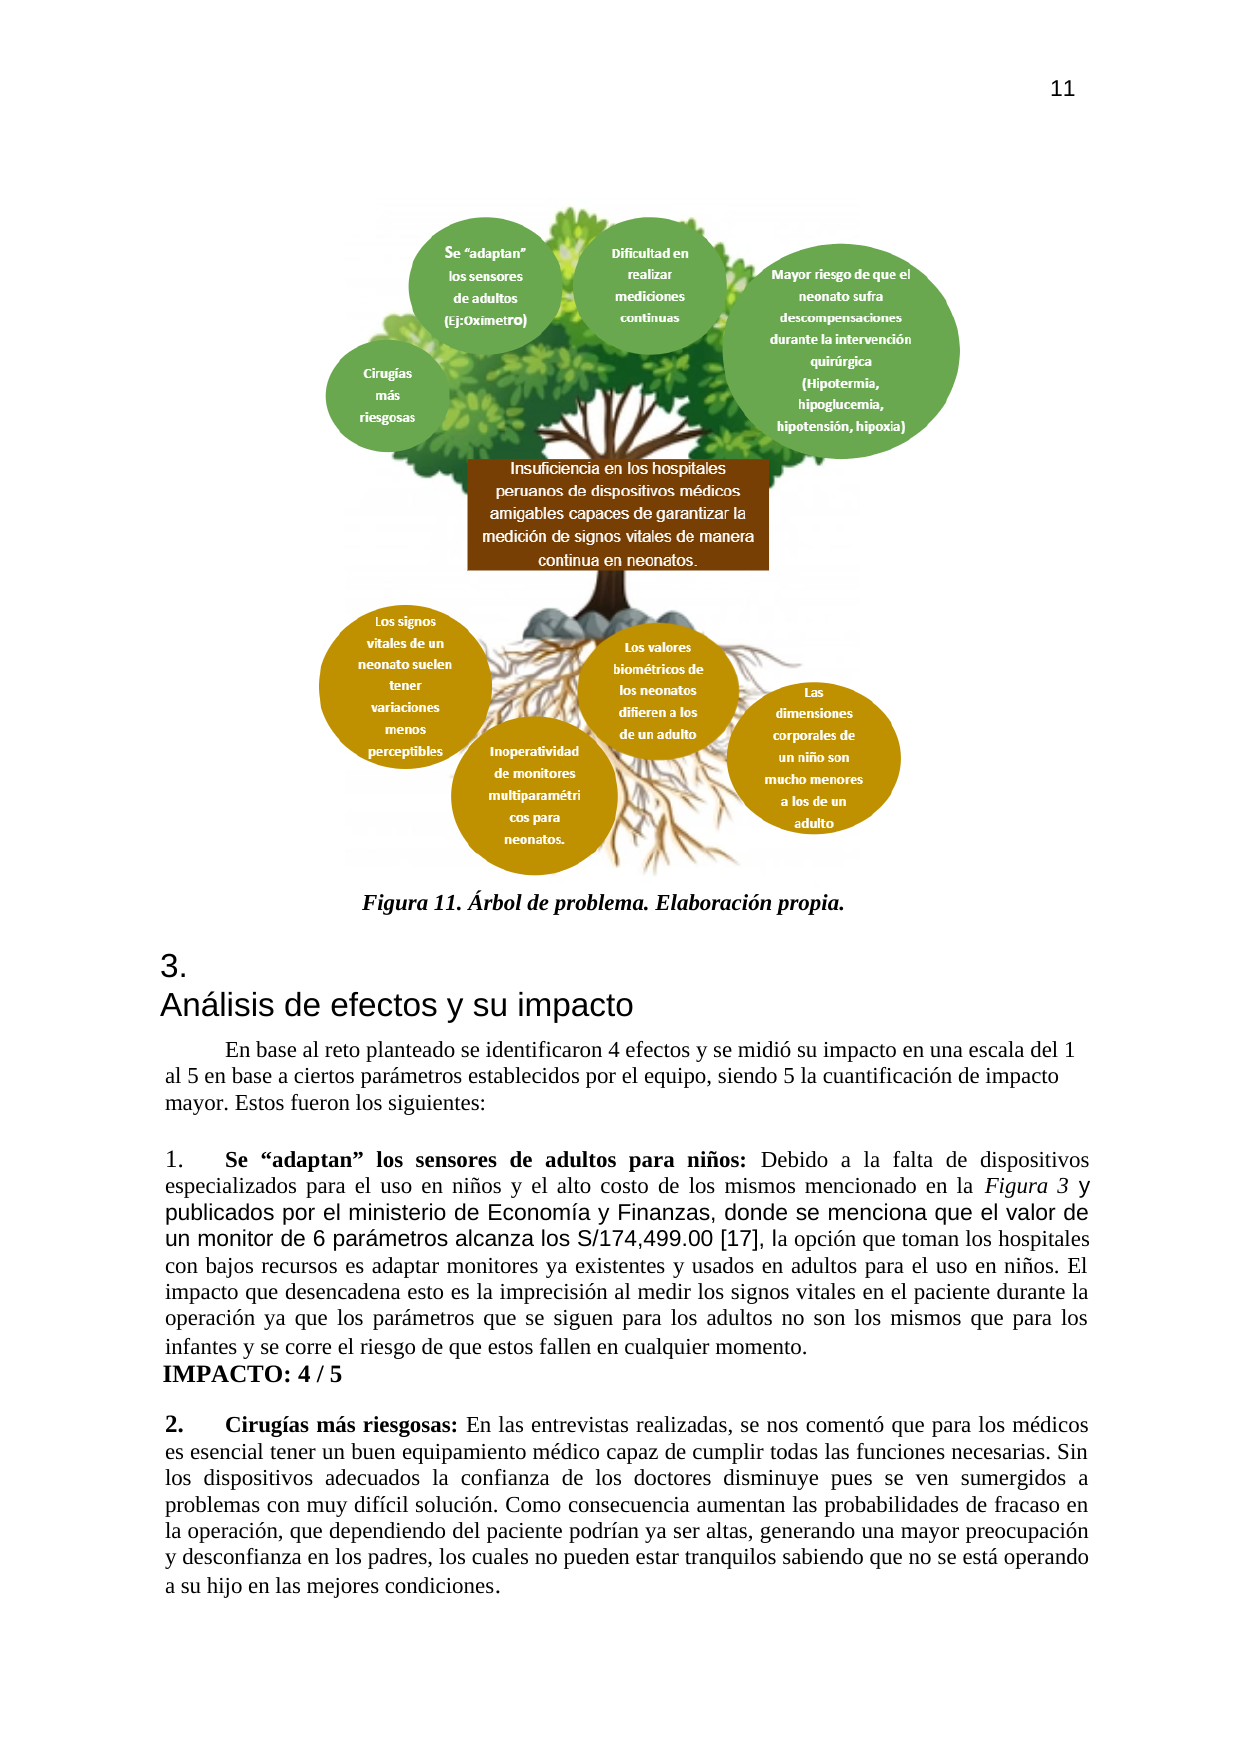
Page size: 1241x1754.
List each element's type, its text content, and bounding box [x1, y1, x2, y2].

text IMPACTO: 4 / 5 [150, 1359, 1090, 1388]
list Cirugías más riesgosas: En las entrevistas realizadas, se nos comentó que para los médicos es esencial tener un buen equipamiento médico capaz de cumplir todas las funciones necesarias. Sin los dispositivos adecuados la confianza de los doctores disminuye pues se ven sumergidos a problemas con muy difícil solución. Como consecuencia aumentan las probabilidades de fracaso en la operación, que dependiendo del paciente podrían ya ser altas, generando una mayor preocupación y desconfianza en los padres, los cuales no pueden estar tranquilos sabiendo que no se está operando a su hijo en las mejores condiciones. [165, 1409, 1090, 1598]
picture [169, 198, 1071, 887]
list Se “adaptan” los sensores de adultos para niños: Debido a la falta de dispositivos especializados para el uso en niños y el alto costo de los mismos mencionado en la Figura 3 y publicados por el ministerio de Economía y Finanzas, donde se menciona que el valor de un monitor de 6 parámetros alcanza los S/174,499.00 [17], la opción que toman los hospitales con bajos recursos es adaptar monitores ya existentes y usados en adultos para el uso en niños. El impacto que desencadena esto es la imprecisión al medir los signos vitales en el paciente durante la operación ya que los parámetros que se siguen para los adultos no son los mismos que para los infantes y se corre el riesgo de que estos fallen en cualquier momento. [165, 1144, 1090, 1359]
text En base al reto planteado se identificaron 4 efectos y se midió su impacto en una escala del 1 al 5 en base a ciertos parámetros establecidos por el equipo, siendo 5 la cuantificación de impacto mayor. Estos fueron los siguientes: [165, 1036, 1090, 1115]
subtitle Análisis de efectos y su impacto [187, 580, 1090, 1023]
